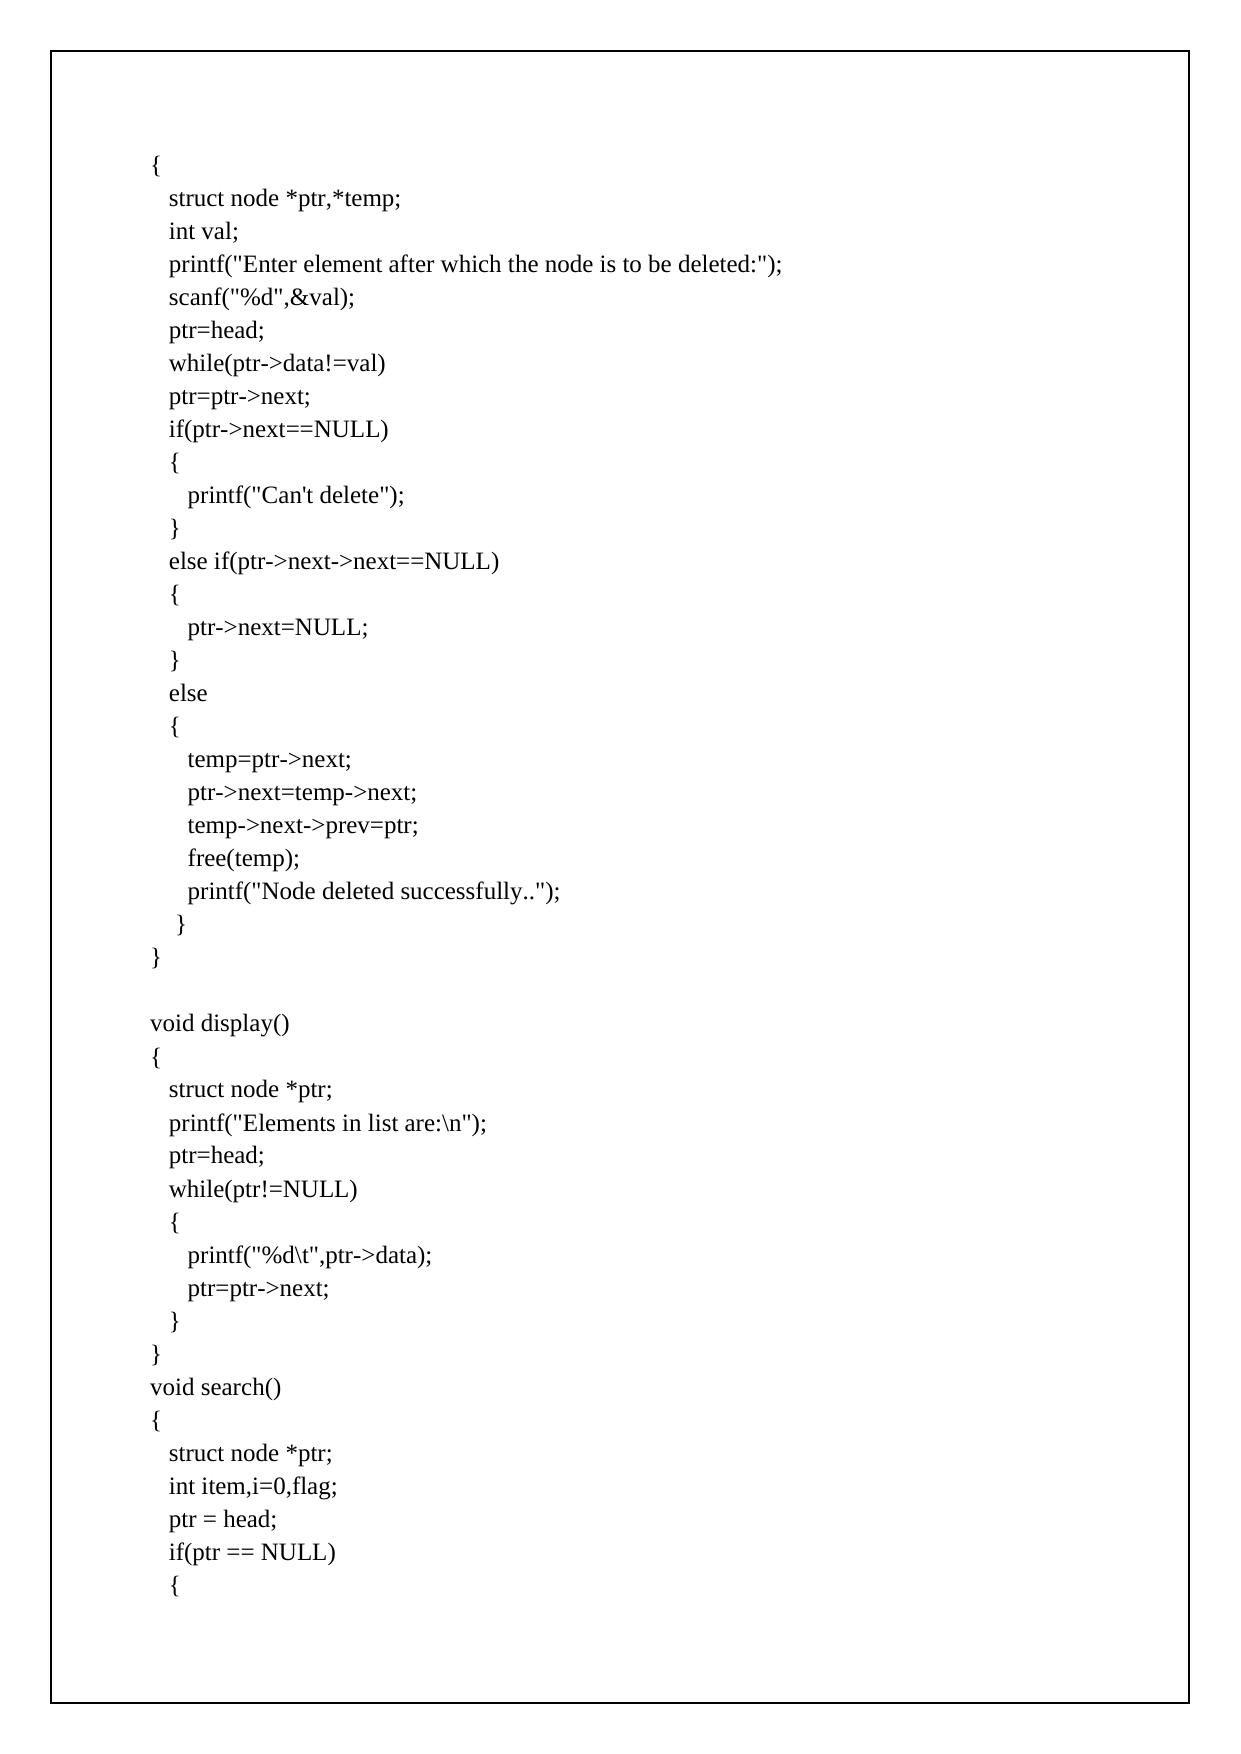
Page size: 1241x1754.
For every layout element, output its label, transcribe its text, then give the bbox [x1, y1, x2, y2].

text temp->next->prev=ptr; [150, 810, 1090, 839]
text } [150, 909, 1090, 938]
text } [150, 645, 1090, 674]
text ptr=ptr->next; [150, 381, 1090, 410]
text while(ptr!=NULL) [150, 1174, 1090, 1202]
text } [150, 1306, 1090, 1334]
text printf("%d\t",ptr->data); [150, 1240, 1090, 1268]
text void display() [150, 1008, 1090, 1037]
text while(ptr->data!=val) [150, 348, 1090, 377]
text scanf("%d",&val); [150, 282, 1090, 311]
text ptr->next=NULL; [150, 612, 1090, 641]
text { [150, 1207, 1090, 1235]
text printf("Node deleted successfully.."); [150, 876, 1090, 905]
text { [150, 1570, 1090, 1599]
text } [150, 1339, 1090, 1367]
text } [150, 513, 1090, 542]
text struct node *ptr; [150, 1074, 1090, 1103]
text { [150, 711, 1090, 740]
text ptr = head; [150, 1504, 1090, 1533]
text else if(ptr->next->next==NULL) [150, 546, 1090, 575]
text ptr=head; [150, 315, 1090, 344]
text ptr->next=temp->next; [150, 777, 1090, 806]
text { [150, 150, 1090, 179]
text ptr=head; [150, 1141, 1090, 1169]
text if(ptr == NULL) [150, 1537, 1090, 1566]
text printf("Can't delete"); [150, 480, 1090, 509]
text else [150, 678, 1090, 707]
text { [150, 1042, 1090, 1070]
text int item,i=0,flag; [150, 1471, 1090, 1499]
text { [150, 447, 1090, 476]
text printf("Enter element after which the node is to be deleted:"); [150, 249, 1090, 278]
text if(ptr->next==NULL) [150, 414, 1090, 443]
text struct node *ptr,*temp; [150, 183, 1090, 212]
text } [150, 942, 1090, 971]
text free(temp); [150, 843, 1090, 872]
text int val; [150, 216, 1090, 245]
text void search() [150, 1372, 1090, 1401]
text struct node *ptr; [150, 1438, 1090, 1467]
text printf("Elements in list are:\n"); [150, 1108, 1090, 1136]
text ptr=ptr->next; [150, 1273, 1090, 1301]
text { [150, 1405, 1090, 1433]
text temp=ptr->next; [150, 744, 1090, 773]
text { [150, 579, 1090, 608]
